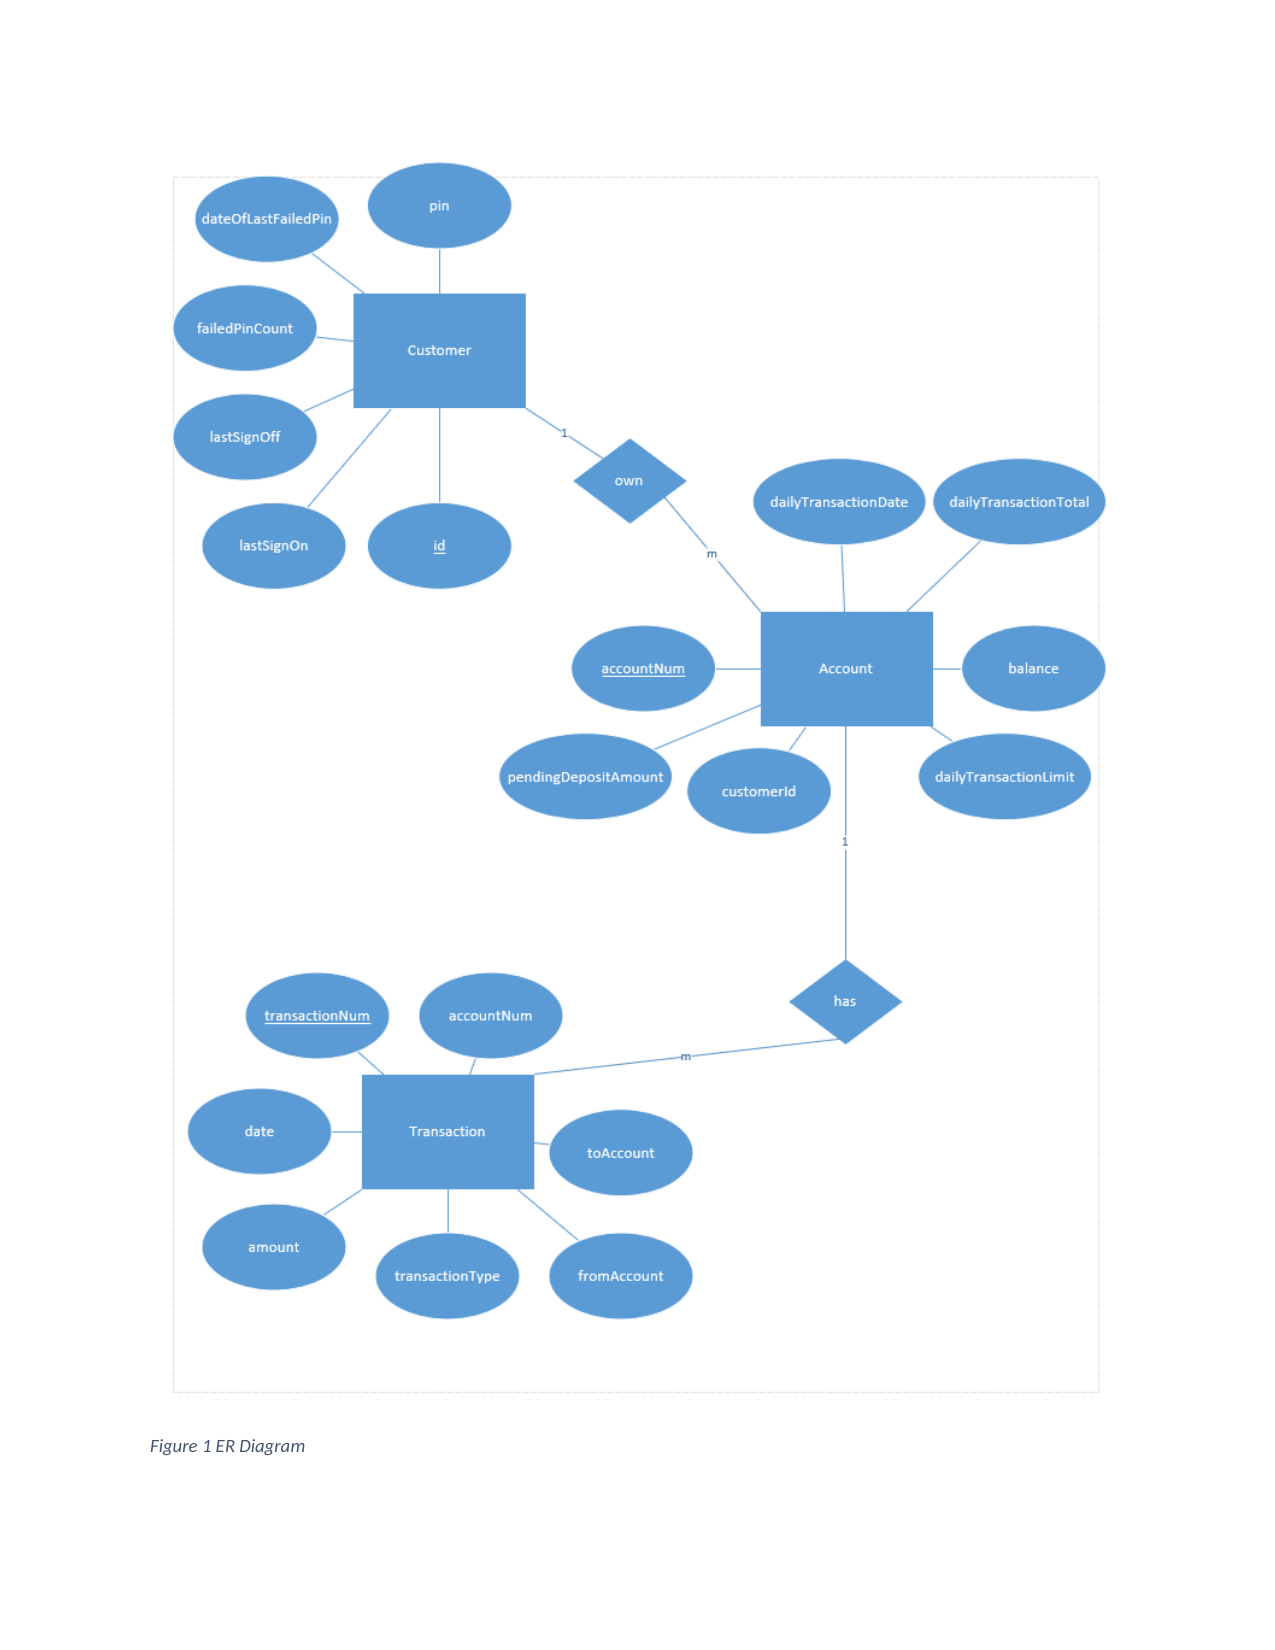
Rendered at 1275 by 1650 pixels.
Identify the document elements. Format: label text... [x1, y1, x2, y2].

picture [150, 150, 1125, 1416]
